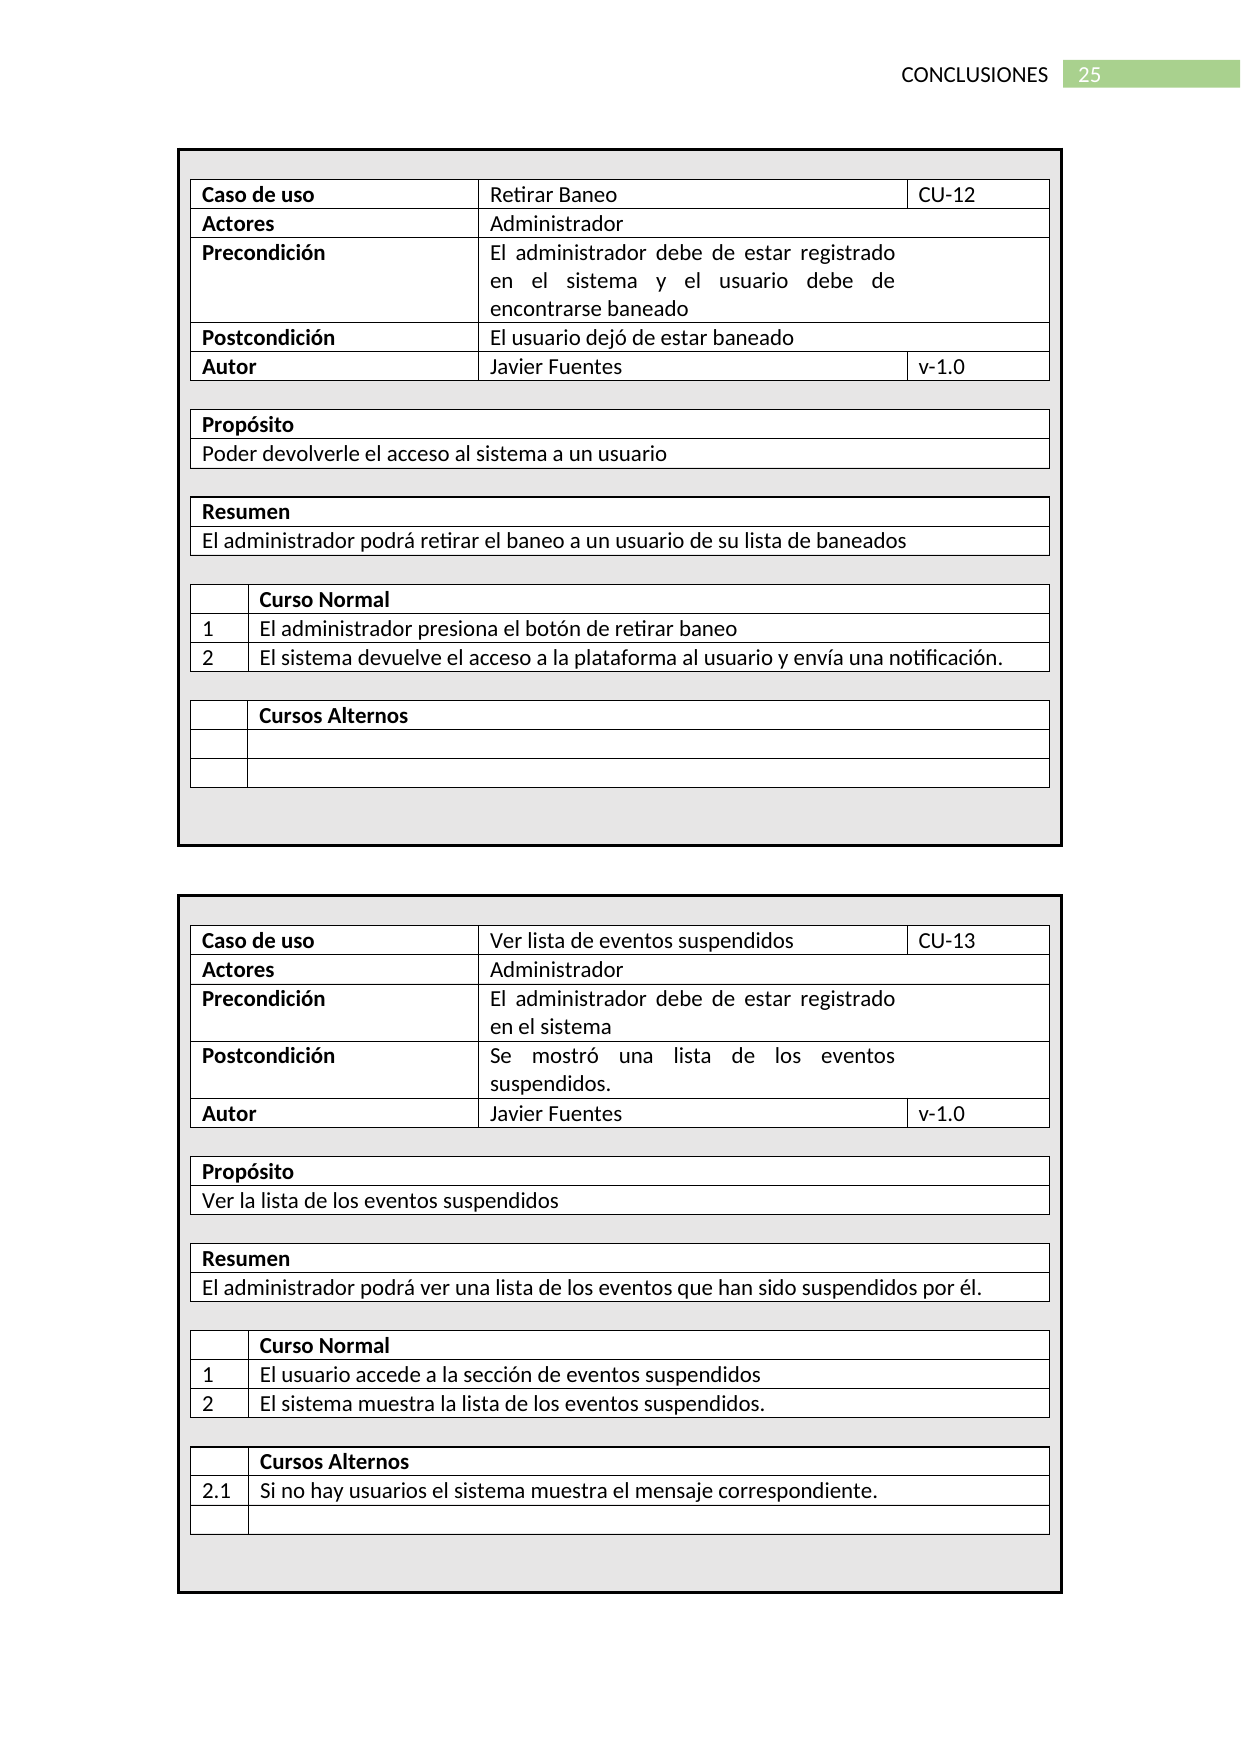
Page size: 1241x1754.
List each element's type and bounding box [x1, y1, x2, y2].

table_header [180, 151, 1060, 844]
table_header [180, 897, 1060, 1591]
